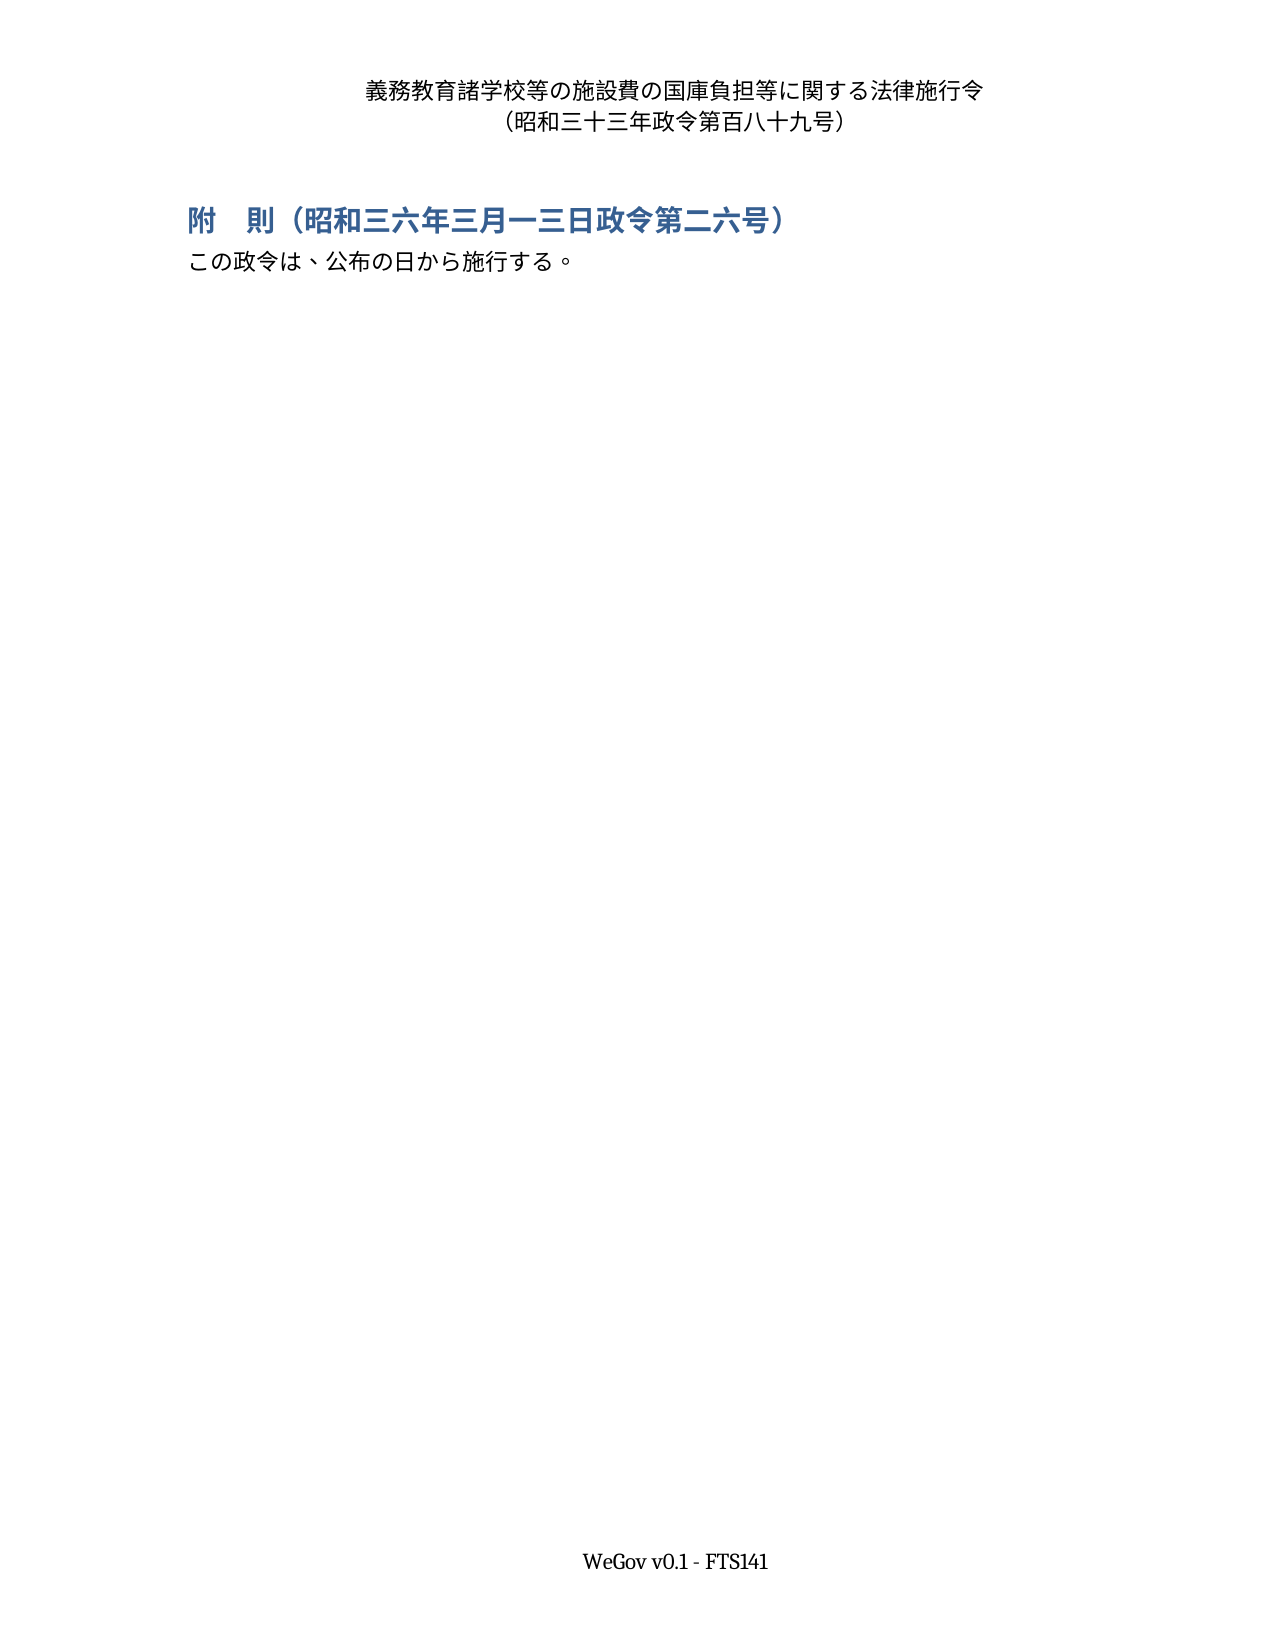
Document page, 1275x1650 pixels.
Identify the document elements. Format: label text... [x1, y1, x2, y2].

subtitle 附 則（昭和三六年三月一三日政令第二六号） [187, 200, 1087, 240]
text この政令は、公布の日から施行する。 [187, 246, 1087, 277]
